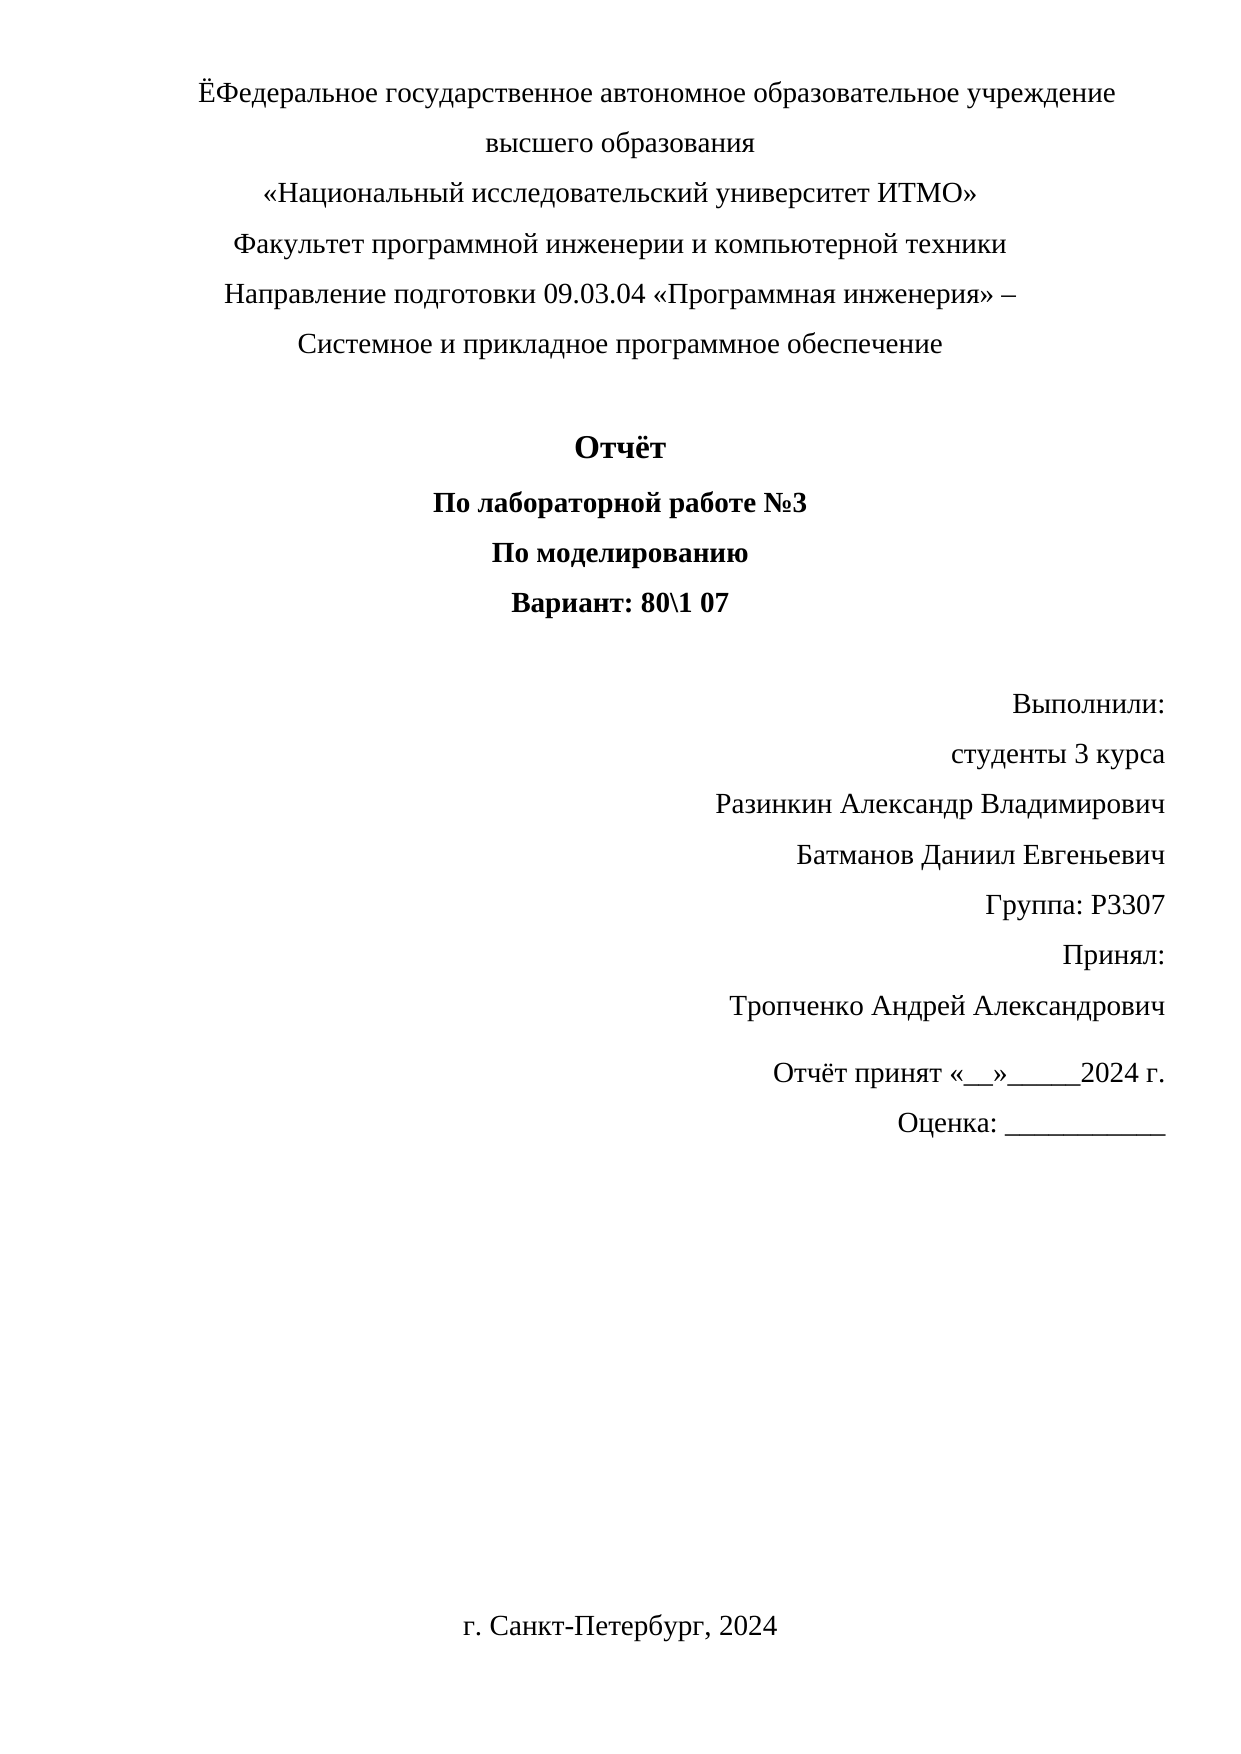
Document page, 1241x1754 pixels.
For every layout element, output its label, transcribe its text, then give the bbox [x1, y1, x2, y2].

text Оценка: ___________ [75, 1105, 1165, 1139]
text Системное и прикладное программное обеспечение [75, 327, 1165, 360]
text студенты 3 курса Разинкин Александр Владимирович [75, 736, 1165, 820]
text По моделированию [75, 535, 1165, 568]
text Принял: [75, 937, 1165, 971]
text Вариант: 80\1 07 [75, 585, 1165, 619]
text По лабораторной работе №3 [75, 485, 1165, 518]
text Факультет программной инженерии и компьютерной техники [75, 226, 1165, 259]
text ЁФедеральное государственное автономное образовательное учреждение высшего образования [75, 75, 1165, 159]
text Тропченко Андрей Александрович [75, 988, 1165, 1021]
text г. Санкт-Петербург, 2024 [75, 1608, 1165, 1642]
text Группа: Р3307 [75, 887, 1165, 921]
text «Национальный исследовательский университет ИТМО» [75, 176, 1165, 209]
text Выполнили: [75, 686, 1165, 719]
text Батманов Даниил Евгеньевич [75, 837, 1165, 870]
text Отчёт принят «__»_____2024 г. [75, 1055, 1165, 1088]
text Отчёт [75, 427, 1165, 466]
text Направление подготовки 09.03.04 «Программная инженерия» – [75, 276, 1165, 310]
